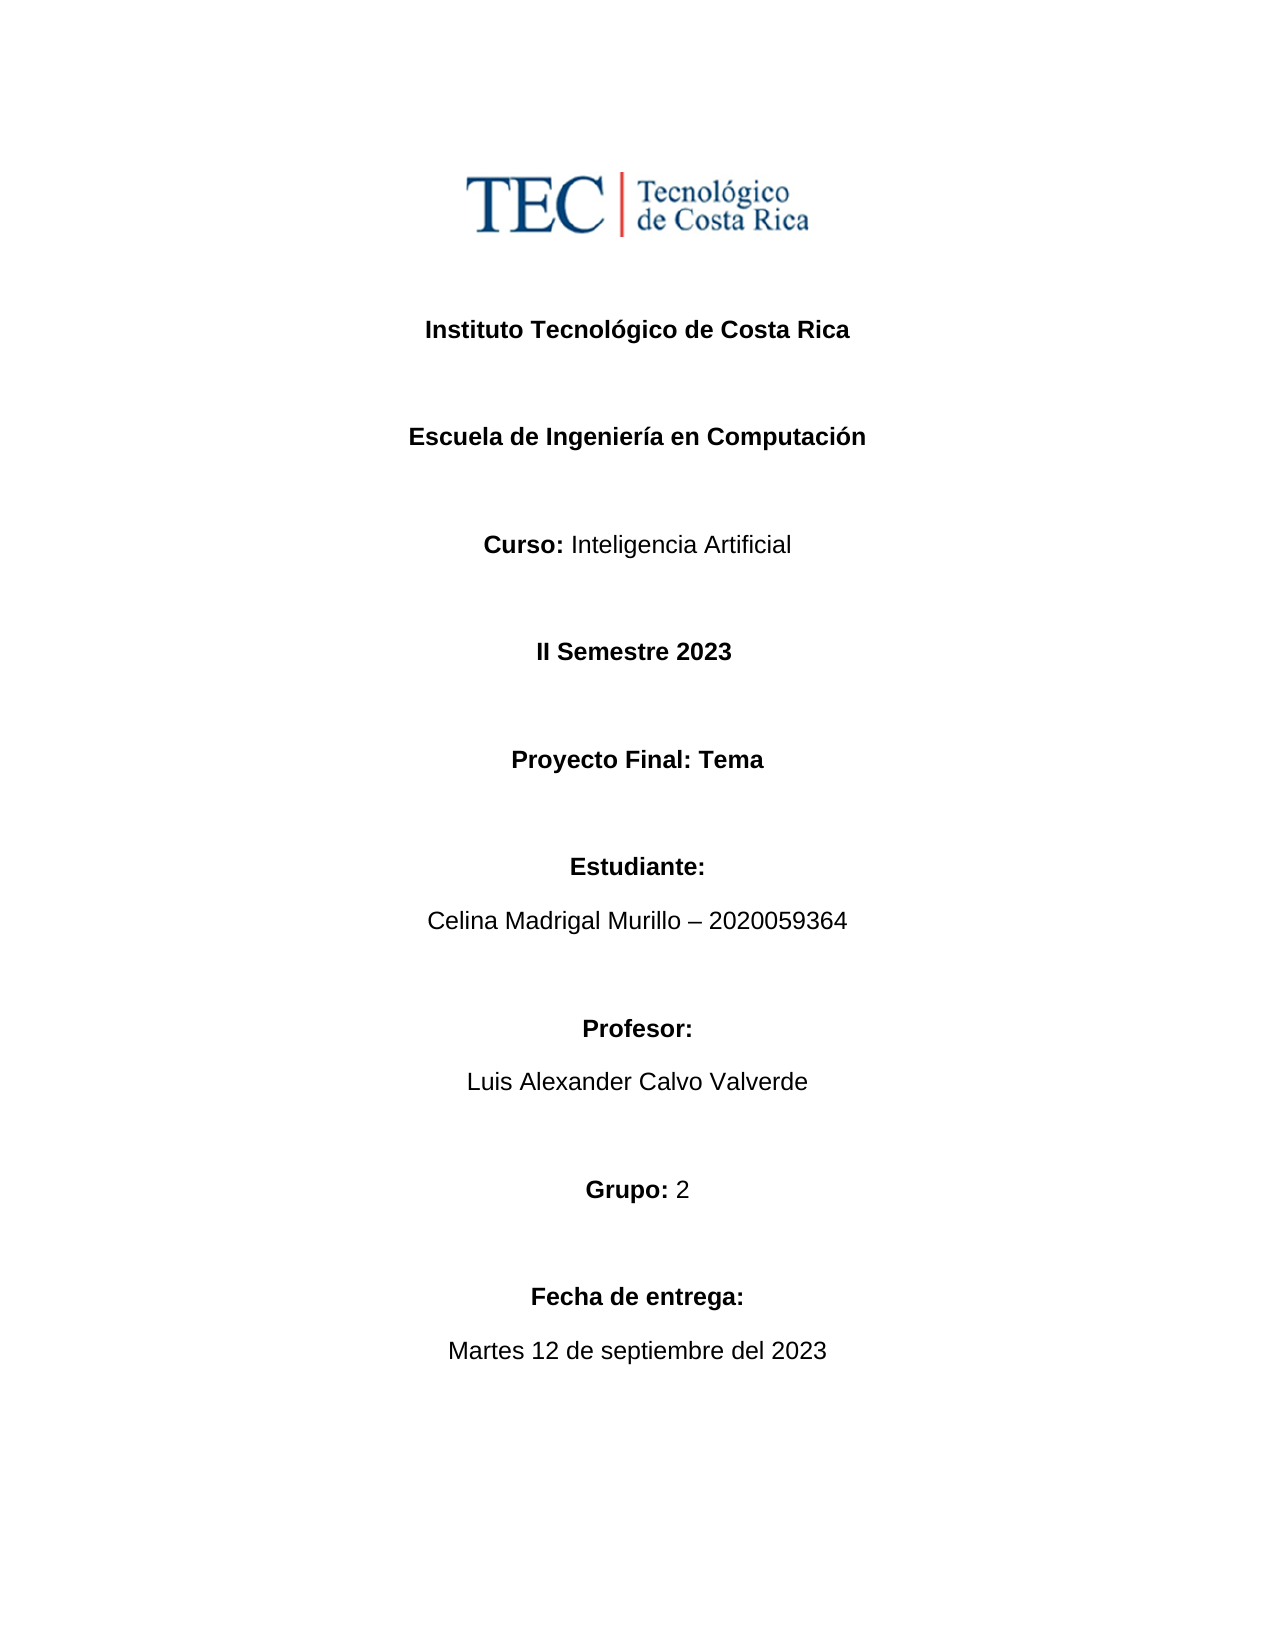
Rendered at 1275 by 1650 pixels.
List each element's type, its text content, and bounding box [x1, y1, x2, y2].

text Celina Madrigal Murillo – 2020059364 [177, 906, 1098, 935]
text Grupo: 2 [177, 1175, 1098, 1204]
text Escuela de Ingeniería en Computación [177, 422, 1098, 451]
text Profesor: [177, 1014, 1098, 1042]
text Martes 12 de septiembre del 2023 [177, 1336, 1098, 1365]
text Proyecto Final: Tema [177, 745, 1098, 774]
text Curso: Inteligencia Artificial [177, 530, 1098, 559]
text Luis Alexander Calvo Valverde [177, 1067, 1098, 1096]
picture [466, 172, 809, 237]
text Instituto Tecnológico de Costa Rica [177, 315, 1098, 344]
text Fecha de entrega: [177, 1282, 1098, 1311]
text II Semestre 2023 [177, 637, 1098, 666]
text Estudiante: [177, 852, 1098, 881]
